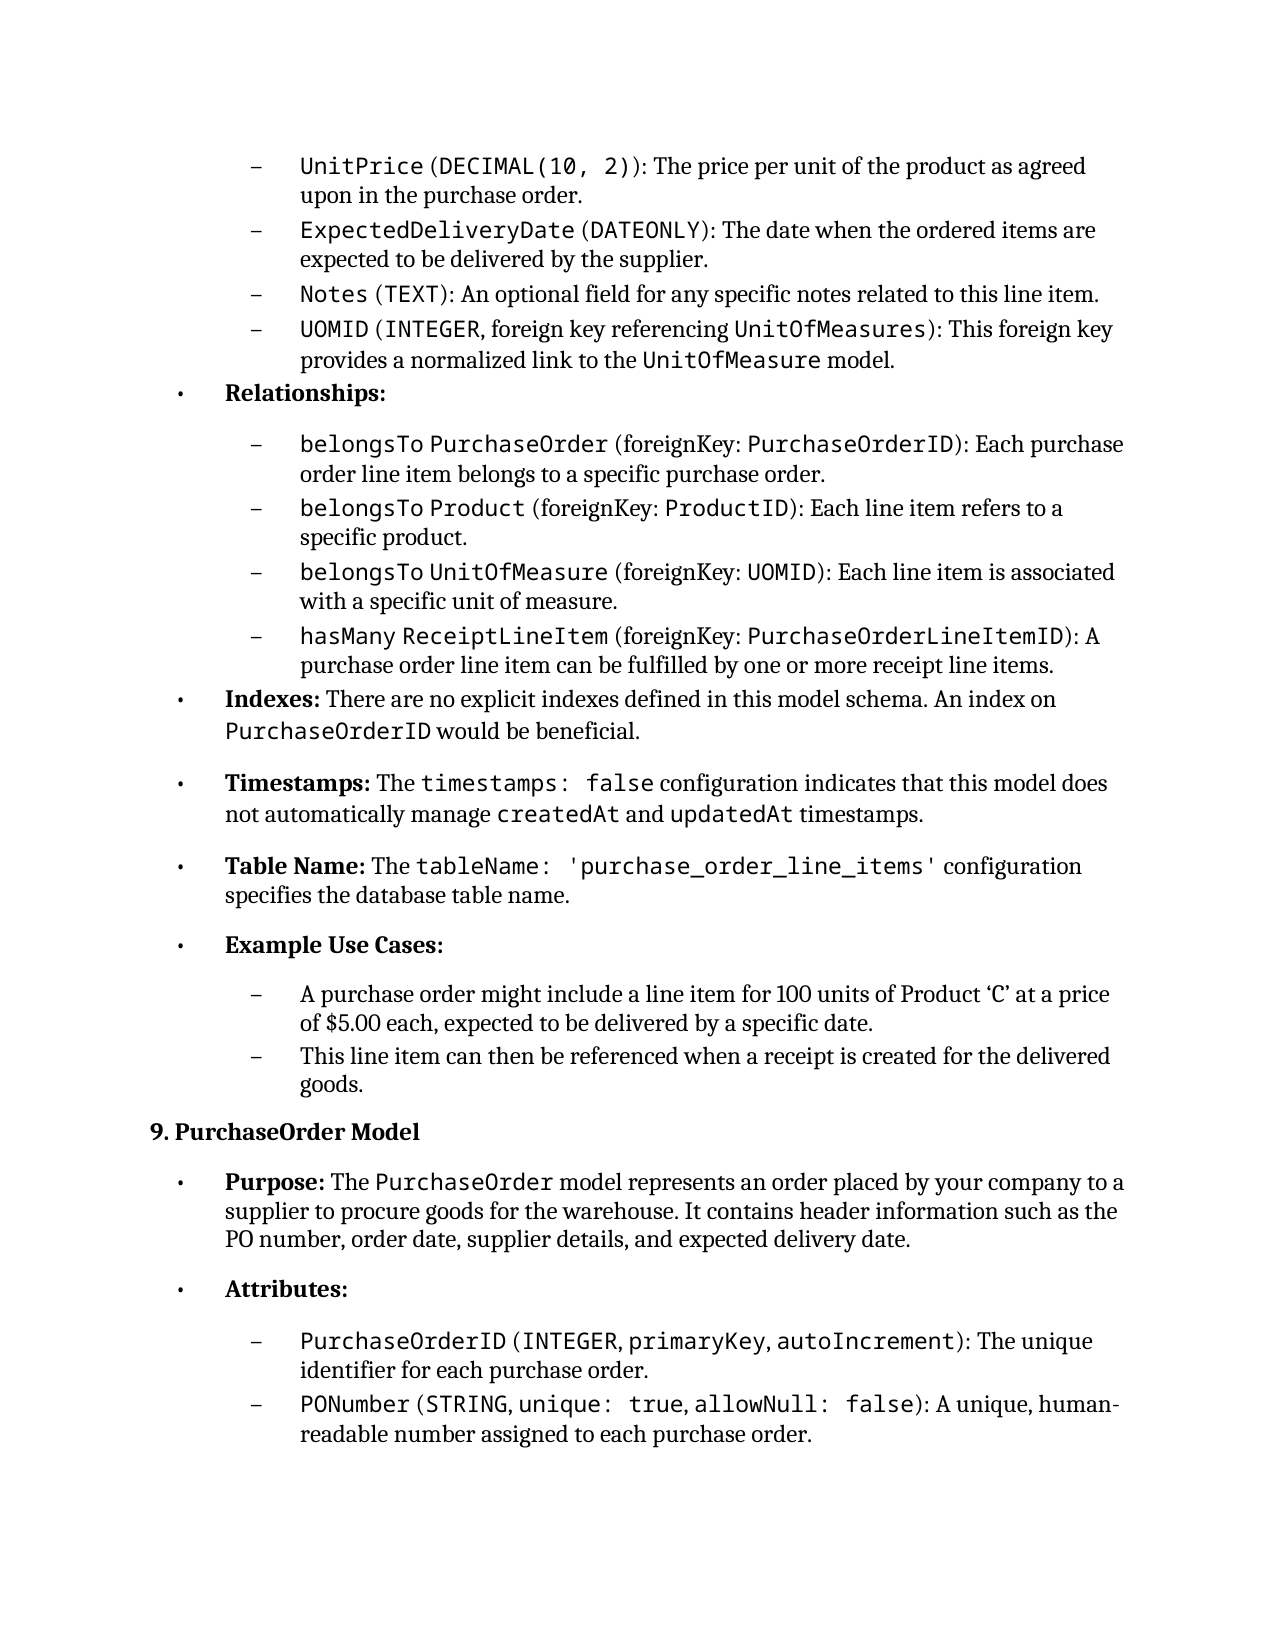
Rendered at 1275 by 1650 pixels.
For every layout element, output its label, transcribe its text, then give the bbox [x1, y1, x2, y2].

list This line item can then be referenced when a receipt is created for the delivered goods. [250, 1042, 1125, 1099]
list Notes (TEXT): An optional field for any specific notes related to this line item. [250, 277, 1125, 309]
list Relationships: [175, 379, 1125, 407]
list Purpose: The PurchaseOrder model represents an order placed by your company to a supplier to procure goods for the warehouse. It contains header information such as the PO number, order date, supplier details, and expected delivery date. [175, 1165, 1125, 1254]
list A purchase order might include a line item for 100 units of Product ‘C’ at a price of $5.00 each, expected to be delivered by a specific date. [250, 980, 1125, 1038]
list Example Use Cases: [175, 931, 1125, 959]
list Indexes: There are no explicit indexes defined in this model schema. An index on PurchaseOrderID would be beneficial. [175, 683, 1125, 746]
list Attributes: [175, 1275, 1125, 1304]
list PONumber (STRING, unique: true, allowNull: false): A unique, human-readable number assigned to each purchase order. [250, 1388, 1125, 1448]
list belongsTo Product (foreignKey: ProductID): Each line item refers to a specific product. [250, 492, 1125, 552]
list PurchaseOrderID (INTEGER, primaryKey, autoIncrement): The unique identifier for each purchase order. [250, 1324, 1125, 1384]
list hasMany ReceiptLineItem (foreignKey: PurchaseOrderLineItemID): A purchase order line item can be fulfilled by one or more receipt line items. [250, 619, 1125, 679]
list UnitPrice (DECIMAL(10, 2)): The price per unit of the product as agreed upon in the purchase order. [250, 150, 1125, 210]
list ExpectedDeliveryDate (DATEONLY): The date when the ordered items are expected to be delivered by the supplier. [250, 214, 1125, 274]
list belongsTo PurchaseOrder (foreignKey: PurchaseOrderID): Each purchase order line item belongs to a specific purchase order. [250, 428, 1125, 488]
list belongsTo UnitOfMeasure (foreignKey: UOMID): Each line item is associated with a specific unit of measure. [250, 556, 1125, 616]
list Timestamps: The timestamps: false configuration indicates that this model does not automatically manage createdAt and updatedAt timestamps. [175, 767, 1125, 829]
list Table Name: The tableName: 'purchase_order_line_items' configuration specifies the database table name. [175, 850, 1125, 910]
text 9. PurchaseOrder Model [150, 1118, 1125, 1147]
list UOMID (INTEGER, foreign key referencing UnitOfMeasures): This foreign key provides a normalized link to the UnitOfMeasure model. [250, 312, 1125, 375]
